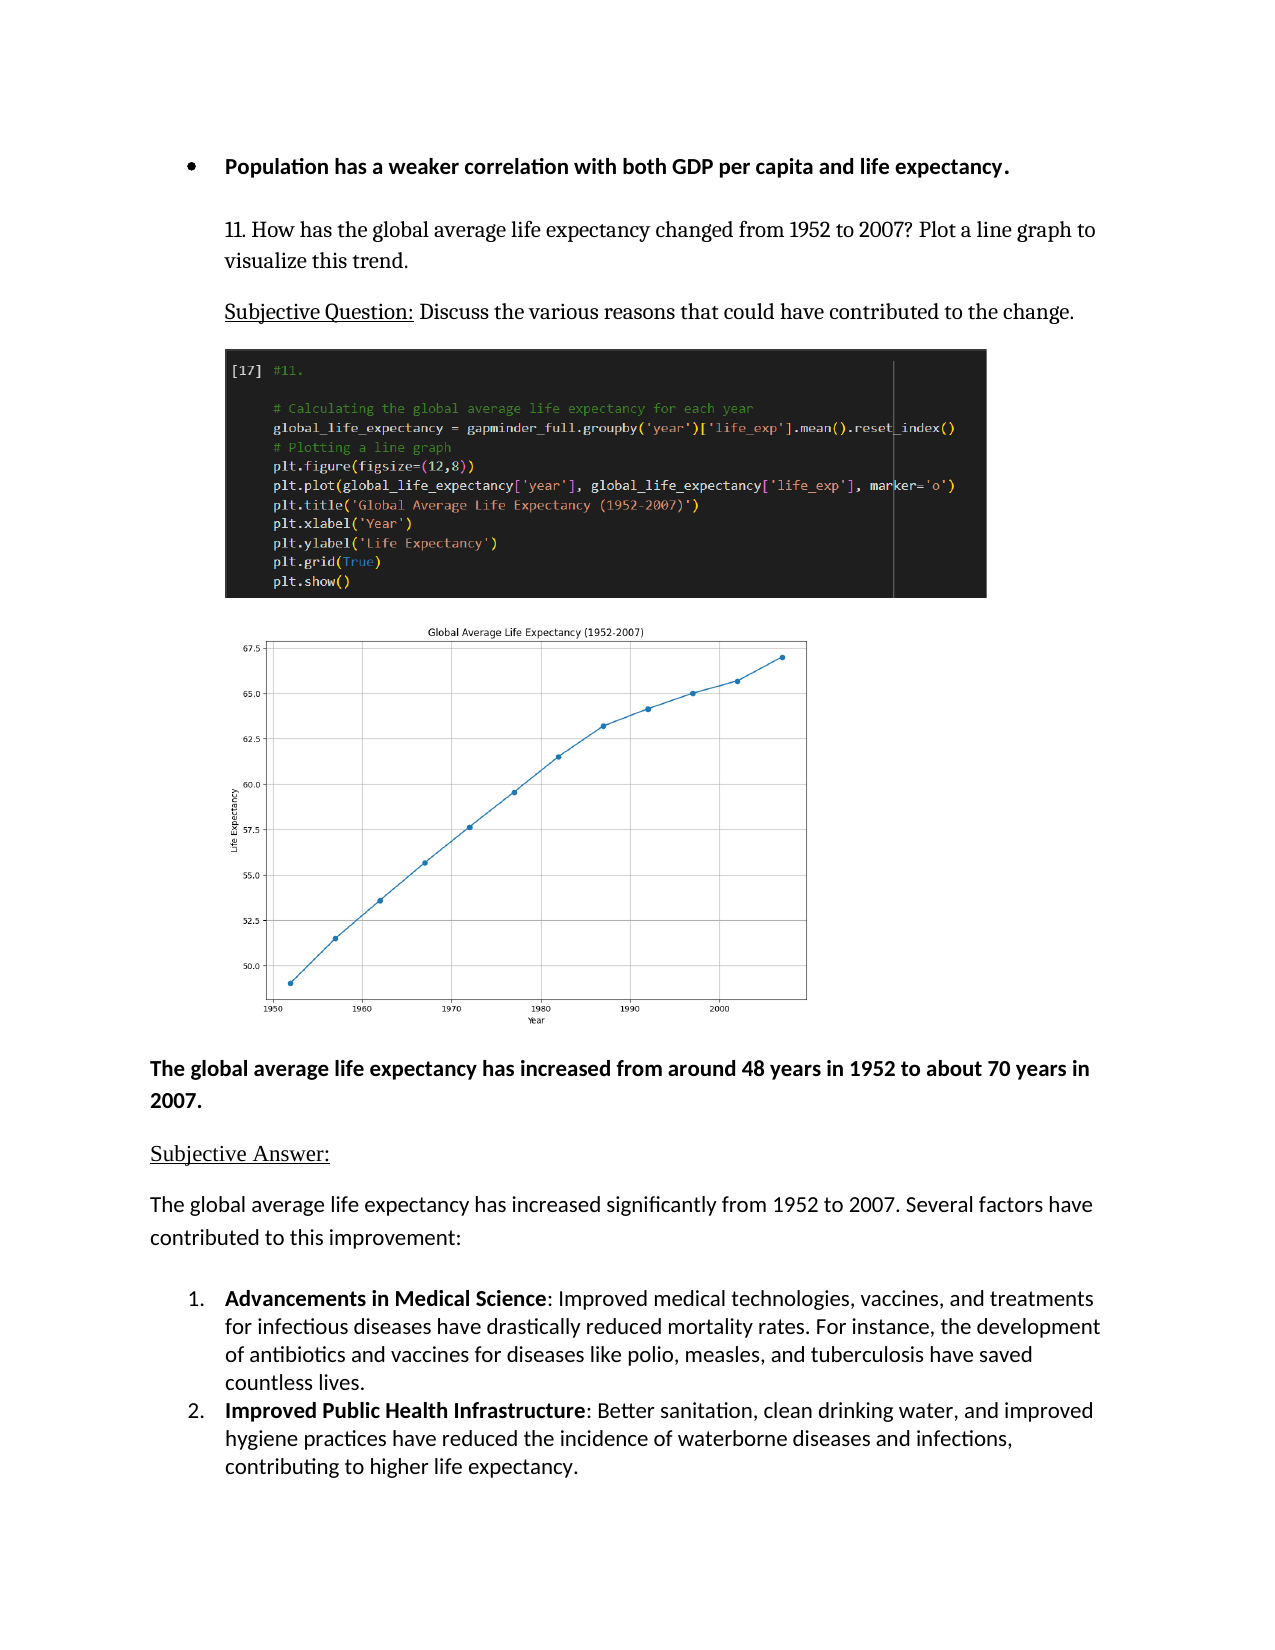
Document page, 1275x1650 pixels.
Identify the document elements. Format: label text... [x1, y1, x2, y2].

text Subjective Answer: [150, 1139, 1125, 1166]
picture [225, 349, 987, 598]
list 11. How has the global average life expectancy changed from 1952 to 2007? Plot a line graph to visualize this trend. [225, 217, 1125, 274]
text The global average life expectancy has increased significantly from 1952 to 2007. Several factors have contributed to this improvement: [150, 1191, 1125, 1251]
text The global average life expectancy has increased from around 48 years in 1952 to about 70 years in 2007. [150, 1054, 1125, 1114]
text Subjective Question: Discuss the various reasons that could have contributed to the change. [225, 298, 1125, 325]
picture [225, 622, 812, 1030]
list Advancements in Medical Science: Improved medical technologies, vaccines, and treatments for infectious diseases have drastically reduced mortality rates. For instance, the development of antibiotics and vaccines for diseases like polio, measles, and tuberculosis have saved countless lives. [187, 1284, 1125, 1396]
list Population has a weaker correlation with both GDP per capita and life expectancy. [187, 150, 1125, 181]
